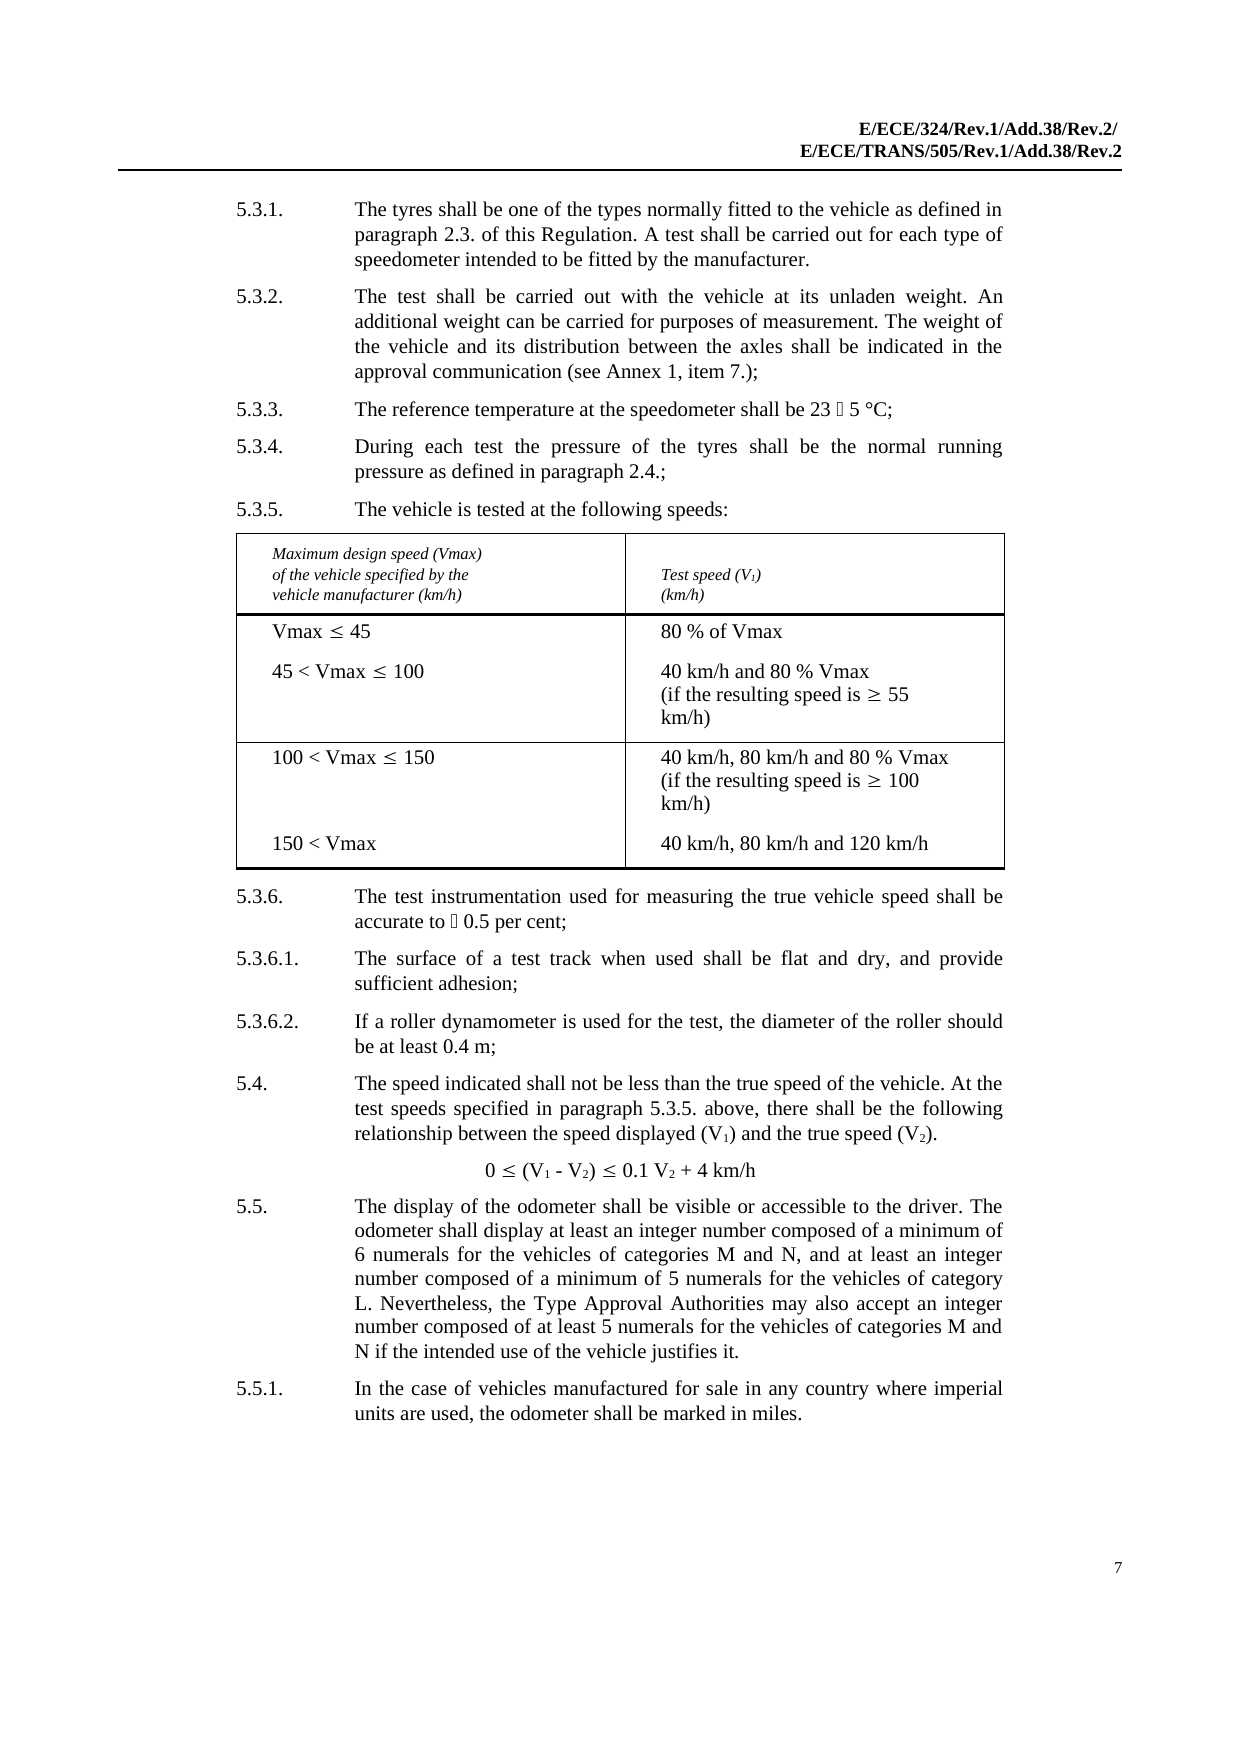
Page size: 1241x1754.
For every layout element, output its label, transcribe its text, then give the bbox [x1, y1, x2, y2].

text 5.5. The display of the odometer shall be visible or accessible to the driver. The odometer shall display at least an integer number composed of a minimum of 6 numerals for the vehicles of categories M and N, and at least an integer number composed of a minimum of 5 numerals for the vehicles of category L. Nevertheless, the Type Approval Authorities may also accept an integer number composed of at least 5 numerals for the vehicles of categories M and N if the intended use of the vehicle justifies it. [236, 1194, 1004, 1363]
table_cell 40 km/h and 80 % Vmax (if the resulting speed is 55 km/h) [626, 656, 1004, 741]
text 5.3.6.2. If a roller dynamometer is used for the test, the diameter of the roller should be at least 0.4 m; [236, 1008, 1004, 1058]
text 5.4. The speed indicated shall not be less than the true speed of the vehicle. At the test speeds specified in paragraph 5.3.5. above, there shall be the following relationship between the speed displayed (V1) and the true speed (V2). [236, 1070, 1004, 1145]
table_header Test speed (V1) (km/h) [626, 534, 1004, 613]
table_cell 150 < Vmax [237, 828, 625, 867]
table_cell Vmax 45 [237, 616, 625, 656]
text 5.3.6.1. The surface of a test track when used shall be flat and dry, and provide sufficient adhesion; [236, 945, 1004, 995]
text 0 (V1 - V2) 0.1 V2 + 4 km/h [118, 1158, 1122, 1182]
text 5.3.2. The test shall be carried out with the vehicle at its unladen weight. An additional weight can be carried for purposes of measurement. The weight of the vehicle and its distribution between the axles shall be indicated in the approval communication (see Annex 1, item 7.); [236, 283, 1004, 383]
table_header Maximum design speed (Vmax) of the vehicle specified by the vehicle manufacturer (km/h) [237, 534, 625, 613]
text 5.5.1. In the case of vehicles manufactured for sale in any country where imperial units are used, the odometer shall be marked in miles. [236, 1375, 1004, 1425]
table_cell 100 < Vmax 150 [237, 743, 625, 827]
text 5.3.4. During each test the pressure of the tyres shall be the normal running pressure as defined in paragraph 2.4.; [236, 433, 1004, 483]
table_cell 40 km/h, 80 km/h and 120 km/h [626, 828, 1004, 867]
table_cell 80 % of Vmax [626, 616, 1004, 656]
text 5.3.6. The test instrumentation used for measuring the true vehicle speed shall be accurate to 0.5 per cent; [236, 883, 1004, 933]
table_cell 40 km/h, 80 km/h and 80 % Vmax (if the resulting speed is 100 km/h) [626, 743, 1004, 827]
text 5.3.5. The vehicle is tested at the following speeds: [236, 496, 1004, 521]
table_cell 45 < Vmax 100 [237, 656, 625, 741]
text 5.3.3. The reference temperature at the speedometer shall be 23 5 °C; [236, 396, 1004, 421]
text 5.3.1. The tyres shall be one of the types normally fitted to the vehicle as defined in paragraph 2.3. of this Regulation. A test shall be carried out for each type of speedometer intended to be fitted by the manufacturer. [236, 196, 1004, 271]
